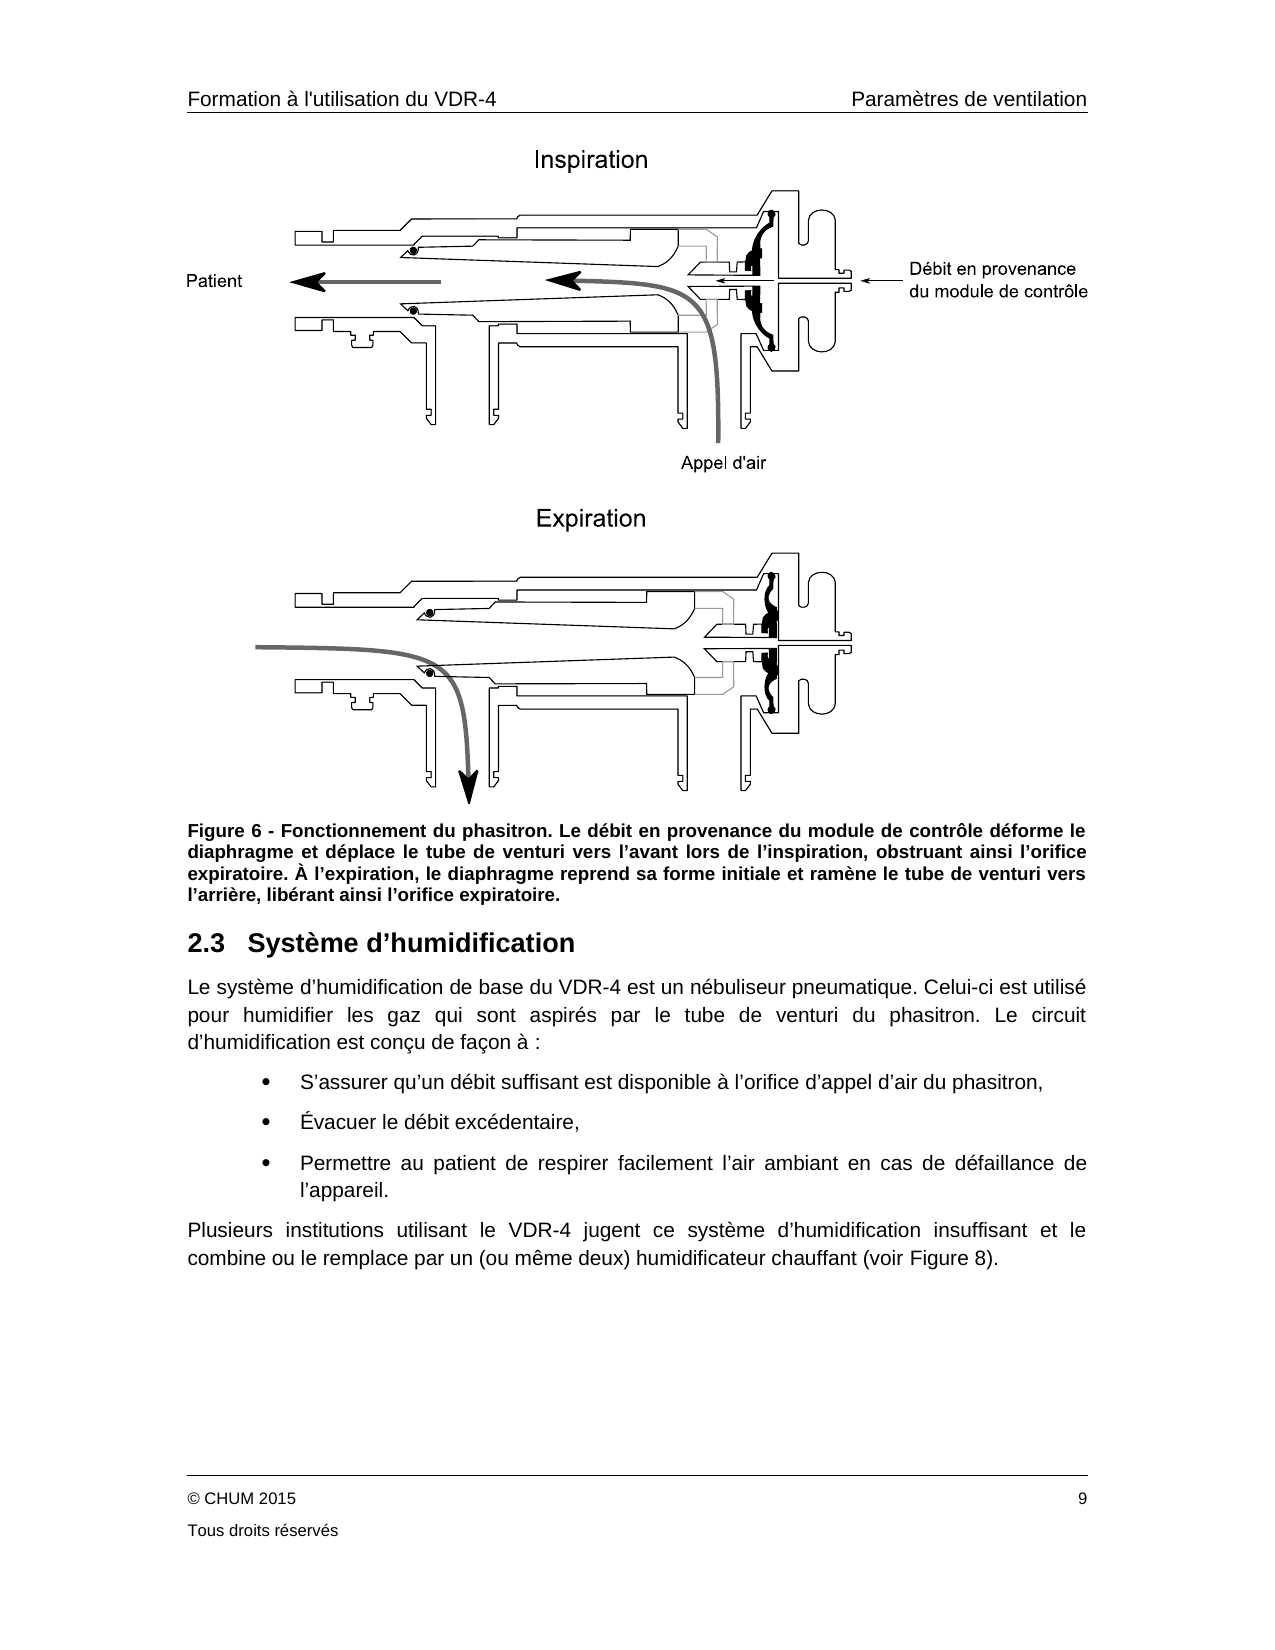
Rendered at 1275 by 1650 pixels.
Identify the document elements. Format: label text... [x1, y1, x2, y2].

list S’assurer qu’un débit suffisant est disponible à l’orifice d’appel d’air du phasitron, [262, 1070, 1088, 1094]
list Permettre au patient de respirer facilement l’air ambiant en cas de défaillance de l’appareil. [262, 1150, 1088, 1202]
text Figure 6 - Fonctionnement du phasitron. Le débit en provenance du module de contrôle déforme le diaphragme et déplace le tube de venturi vers l’avant lors de l’inspiration, obstruant ainsi l’orifice expiratoire. À l’expiration, le diaphragme reprend sa forme initiale et ramène le tube de venturi vers l’arrière, libérant ainsi l’orifice expiratoire. [187, 819, 1088, 906]
text Le système d’humidification de base du VDR-4 est un nébuliseur pneumatique. Celui-ci est utilisé pour humidifier les gaz qui sont aspirés par le tube de venturi du phasitron. Le circuit d’humidification est conçu de façon à : [187, 975, 1088, 1054]
list Évacuer le débit excédentaire, [262, 1110, 1088, 1134]
subtitle Système d’humidification [187, 927, 1088, 958]
text Plusieurs institutions utilisant le VDR-4 jugent ce système d’humidification insuffisant et le combine ou le remplace par un (ou même deux) humidificateur chauffant (voir Figure 8). [187, 1218, 1088, 1269]
